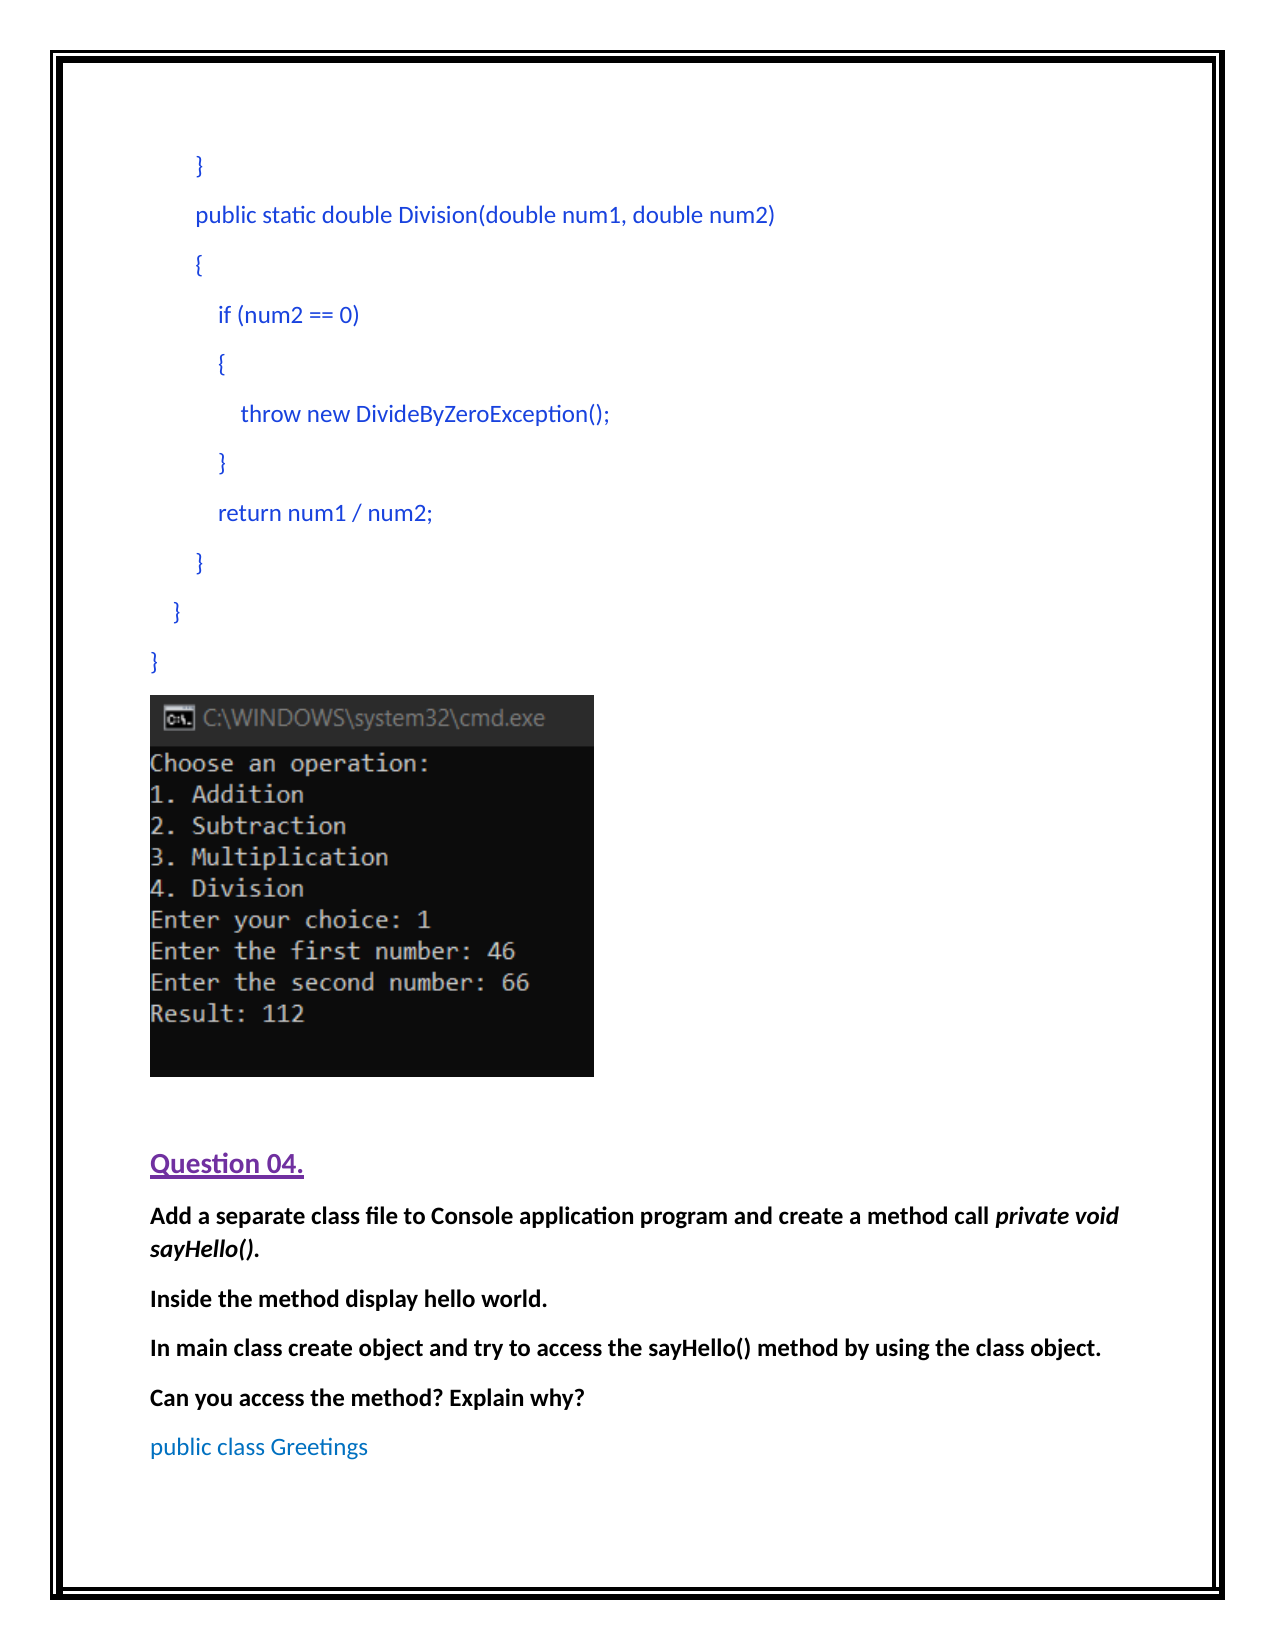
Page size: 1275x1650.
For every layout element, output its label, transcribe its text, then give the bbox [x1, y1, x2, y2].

text } [150, 646, 1125, 676]
text } [150, 547, 1125, 577]
text Add a separate class file to Console application program and create a method call private void sayHello(). [150, 1200, 1125, 1264]
text { [150, 249, 1125, 280]
text { [150, 348, 1125, 379]
text Can you access the method? Explain why? [150, 1382, 1125, 1412]
text public class Greetings [150, 1431, 1125, 1462]
text return num1 / num2; [150, 497, 1125, 528]
text Inside the method display hello world. [150, 1283, 1125, 1313]
text Question 04. [150, 1145, 1125, 1181]
text } [150, 150, 1125, 181]
text } [150, 596, 1125, 627]
text if (num2 == 0) [150, 299, 1125, 329]
text throw new DivideByZeroException(); [150, 398, 1125, 428]
picture [150, 695, 594, 1077]
text In main class create object and try to access the sayHello() method by using the class object. [150, 1332, 1125, 1363]
text } [150, 447, 1125, 478]
text public static double Division(double num1, double num2) [150, 199, 1125, 230]
